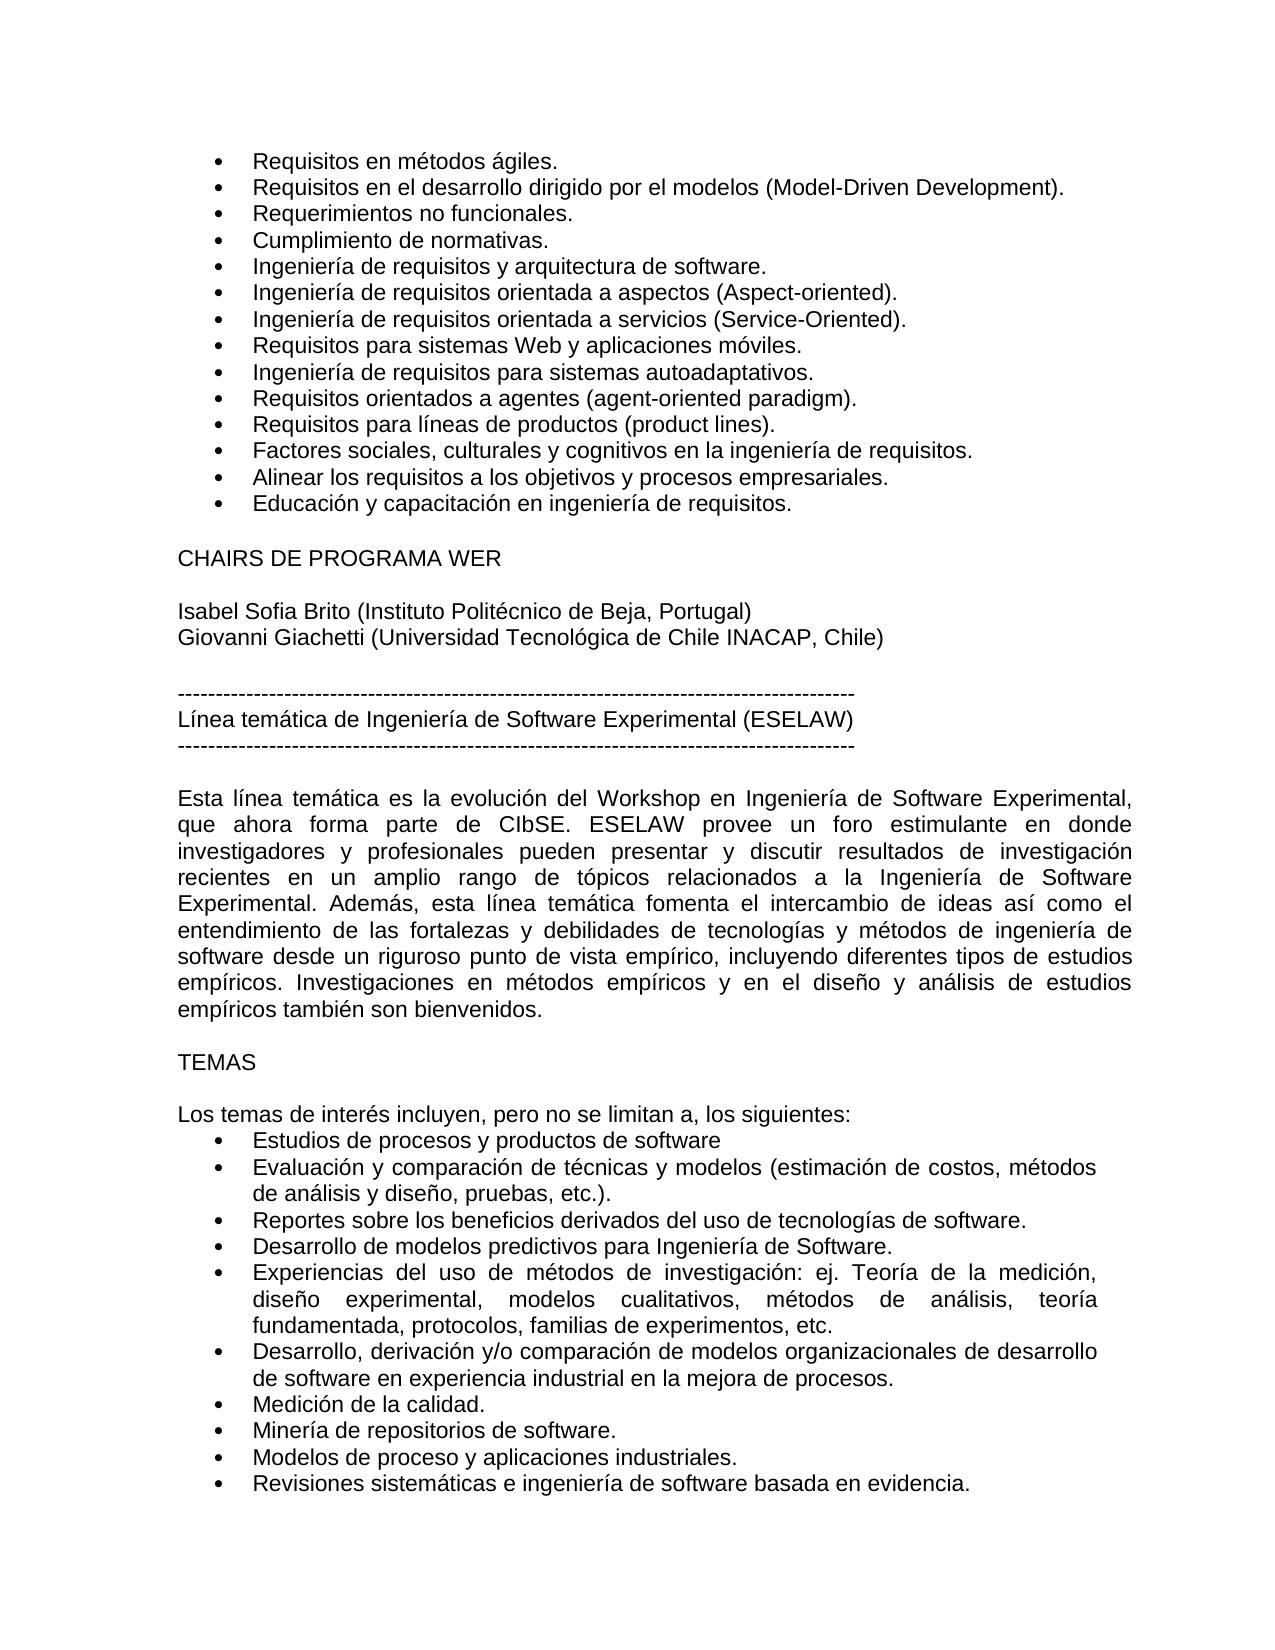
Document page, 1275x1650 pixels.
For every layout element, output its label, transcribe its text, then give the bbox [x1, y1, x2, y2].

list Requisitos para sistemas Web y aplicaciones móviles. [215, 332, 1133, 358]
text Giovanni Giachetti (Universidad Tecnológica de Chile INACAP, Chile) [177, 624, 1133, 651]
list Factores sociales, culturales y cognitivos en la ingeniería de requisitos. [215, 437, 1133, 464]
list Revisiones sistemáticas e ingeniería de software basada en evidencia. [215, 1470, 1098, 1496]
list Desarrollo de modelos predictivos para Ingeniería de Software. [215, 1233, 1098, 1259]
list Modelos de proceso y aplicaciones industriales. [215, 1444, 1098, 1470]
list Requisitos orientados a agentes (agent-oriented paradigm). [215, 385, 1133, 411]
text Esta línea temática es la evolución del Workshop en Ingeniería de Software Experimental, que ahora forma parte de CIbSE. ESELAW provee un foro estimulante en donde investigadores y profesionales pueden presentar y discutir resultados de investigación recientes en un amplio rango de tópicos relacionados a la Ingeniería de Software Experimental. Además, esta línea temática fomenta el intercambio de ideas así como el entendimiento de las fortalezas y debilidades de tecnologías y métodos de ingeniería de software desde un riguroso punto de vista empírico, incluyendo diferentes tipos de estudios empíricos. Investigaciones en métodos empíricos y en el diseño y análisis de estudios empíricos también son bienvenidos. [177, 785, 1133, 1022]
list Requerimientos no funcionales. [215, 200, 1133, 227]
list Desarrollo, derivación y/o comparación de modelos organizacionales de desarrollo de software en experiencia industrial en la mejora de procesos. [215, 1338, 1098, 1391]
list Educación y capacitación en ingeniería de requisitos. [215, 490, 1133, 517]
text ----------------------------------------------------------------------------------------- [177, 679, 1133, 706]
list Minería de repositorios de software. [215, 1417, 1098, 1444]
list Experiencias del uso de métodos de investigación: ej. Teoría de la medición, diseño experimental, modelos cualitativos, métodos de análisis, teoría fundamentada, protocolos, familias de experimentos, etc. [215, 1259, 1098, 1338]
list Estudios de procesos y productos de software [215, 1127, 1133, 1154]
text Los temas de interés incluyen, pero no se limitan a, los siguientes: [177, 1101, 1133, 1127]
text CHAIRS DE PROGRAMA WER [177, 545, 1133, 572]
text Isabel Sofia Brito (Instituto Politécnico de Beja, Portugal) [177, 598, 1133, 624]
text ----------------------------------------------------------------------------------------- [177, 732, 1133, 758]
list Requisitos para líneas de productos (product lines). [215, 411, 1133, 437]
list Alinear los requisitos a los objetivos y procesos empresariales. [215, 464, 1133, 490]
list Requisitos en el desarrollo dirigido por el modelos (Model-Driven Development). [215, 174, 1133, 200]
list Ingeniería de requisitos para sistemas autoadaptativos. [215, 358, 1133, 385]
list Requisitos en métodos ágiles. [215, 148, 1133, 174]
list Ingeniería de requisitos orientada a servicios (Service-Oriented). [215, 306, 1133, 332]
list Medición de la calidad. [215, 1391, 1098, 1417]
text Línea temática de Ingeniería de Software Experimental (ESELAW) [177, 706, 1133, 732]
text TEMAS [177, 1048, 1133, 1075]
list Reportes sobre los beneficios derivados del uso de tecnologías de software. [215, 1207, 1098, 1233]
list Cumplimiento de normativas. [215, 227, 1133, 253]
list Ingeniería de requisitos y arquitectura de software. [215, 253, 1133, 279]
list Evaluación y comparación de técnicas y modelos (estimación de costos, métodos de análisis y diseño, pruebas, etc.). [215, 1154, 1098, 1207]
list Ingeniería de requisitos orientada a aspectos (Aspect-oriented). [215, 279, 1133, 306]
